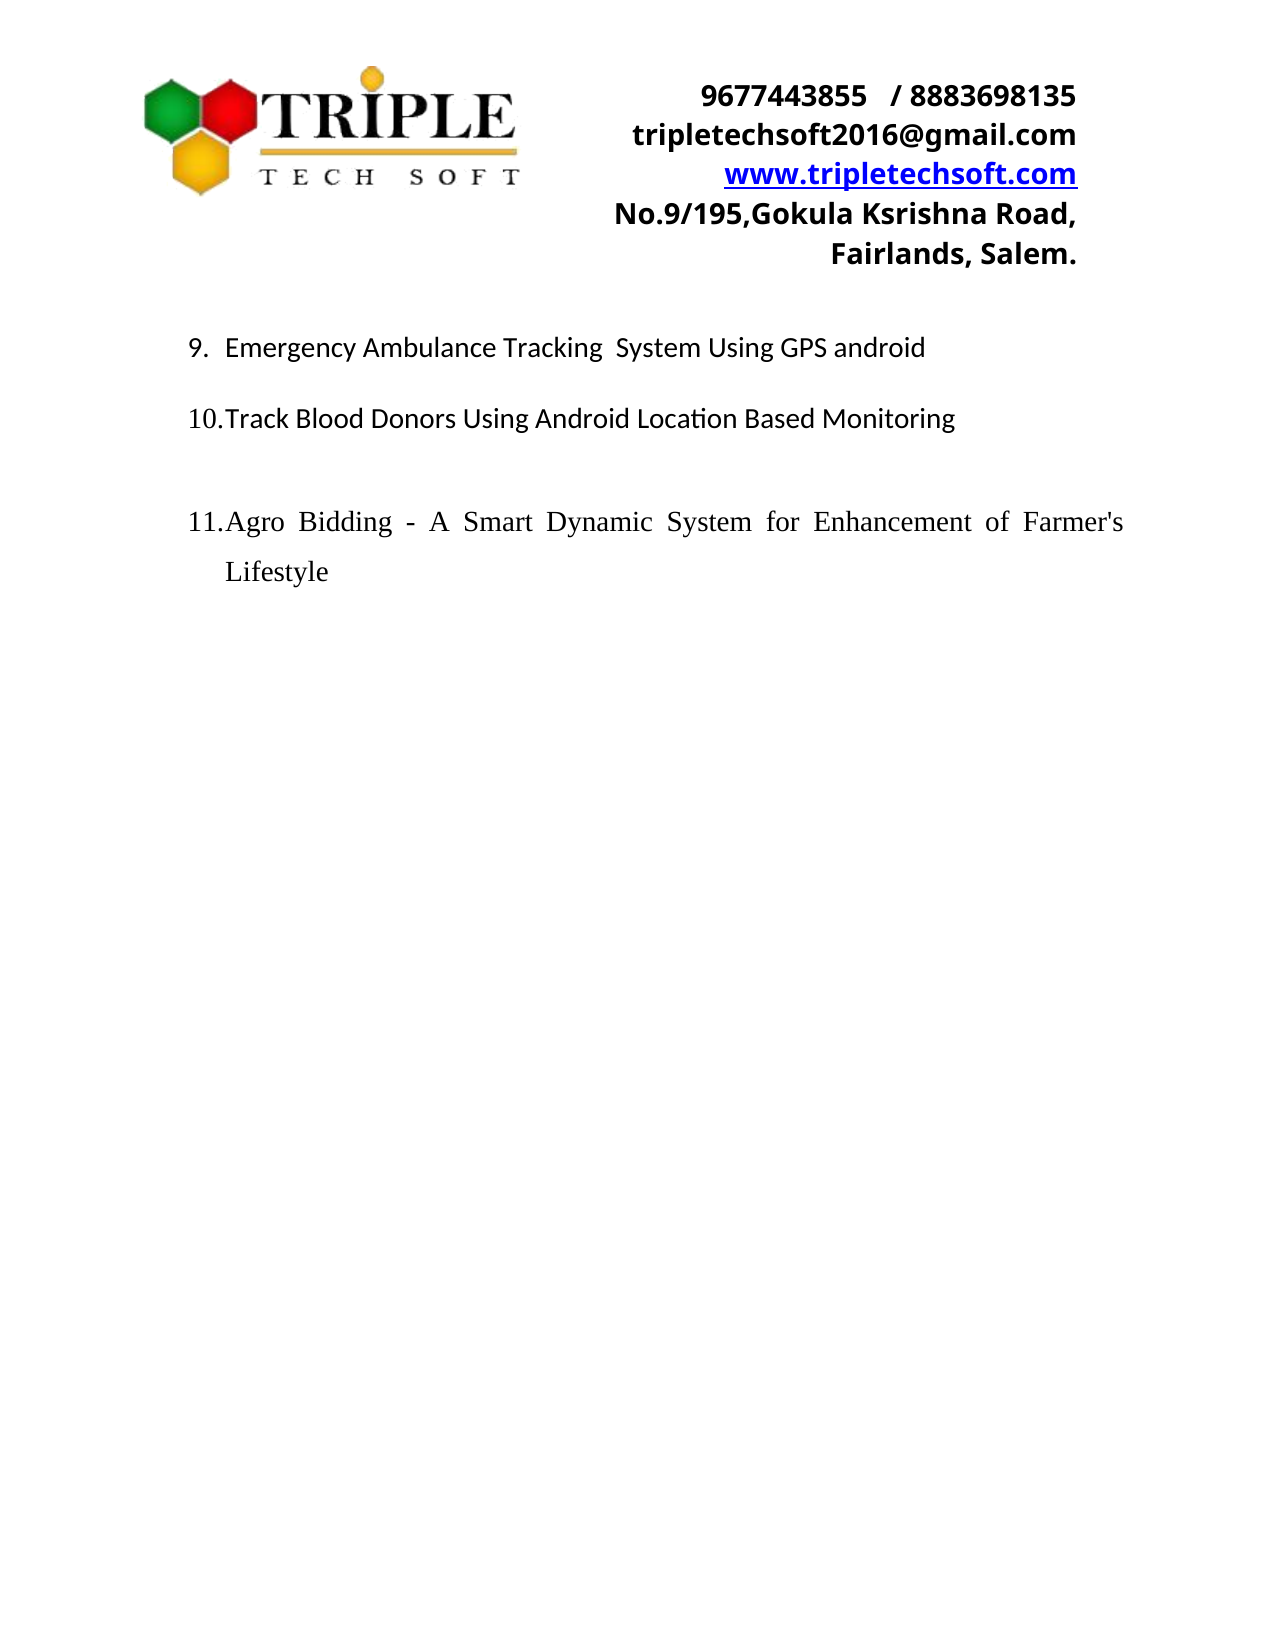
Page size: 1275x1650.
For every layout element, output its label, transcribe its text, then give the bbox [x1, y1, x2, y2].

list Agro Bidding - A Smart Dynamic System for Enhancement of Farmer's Lifestyle [187, 504, 1125, 588]
list Track Blood Donors Using Android Location Based Monitoring [187, 400, 1125, 436]
list Emergency Ambulance Tracking System Using GPS android [187, 329, 1125, 364]
picture [137, 66, 528, 204]
